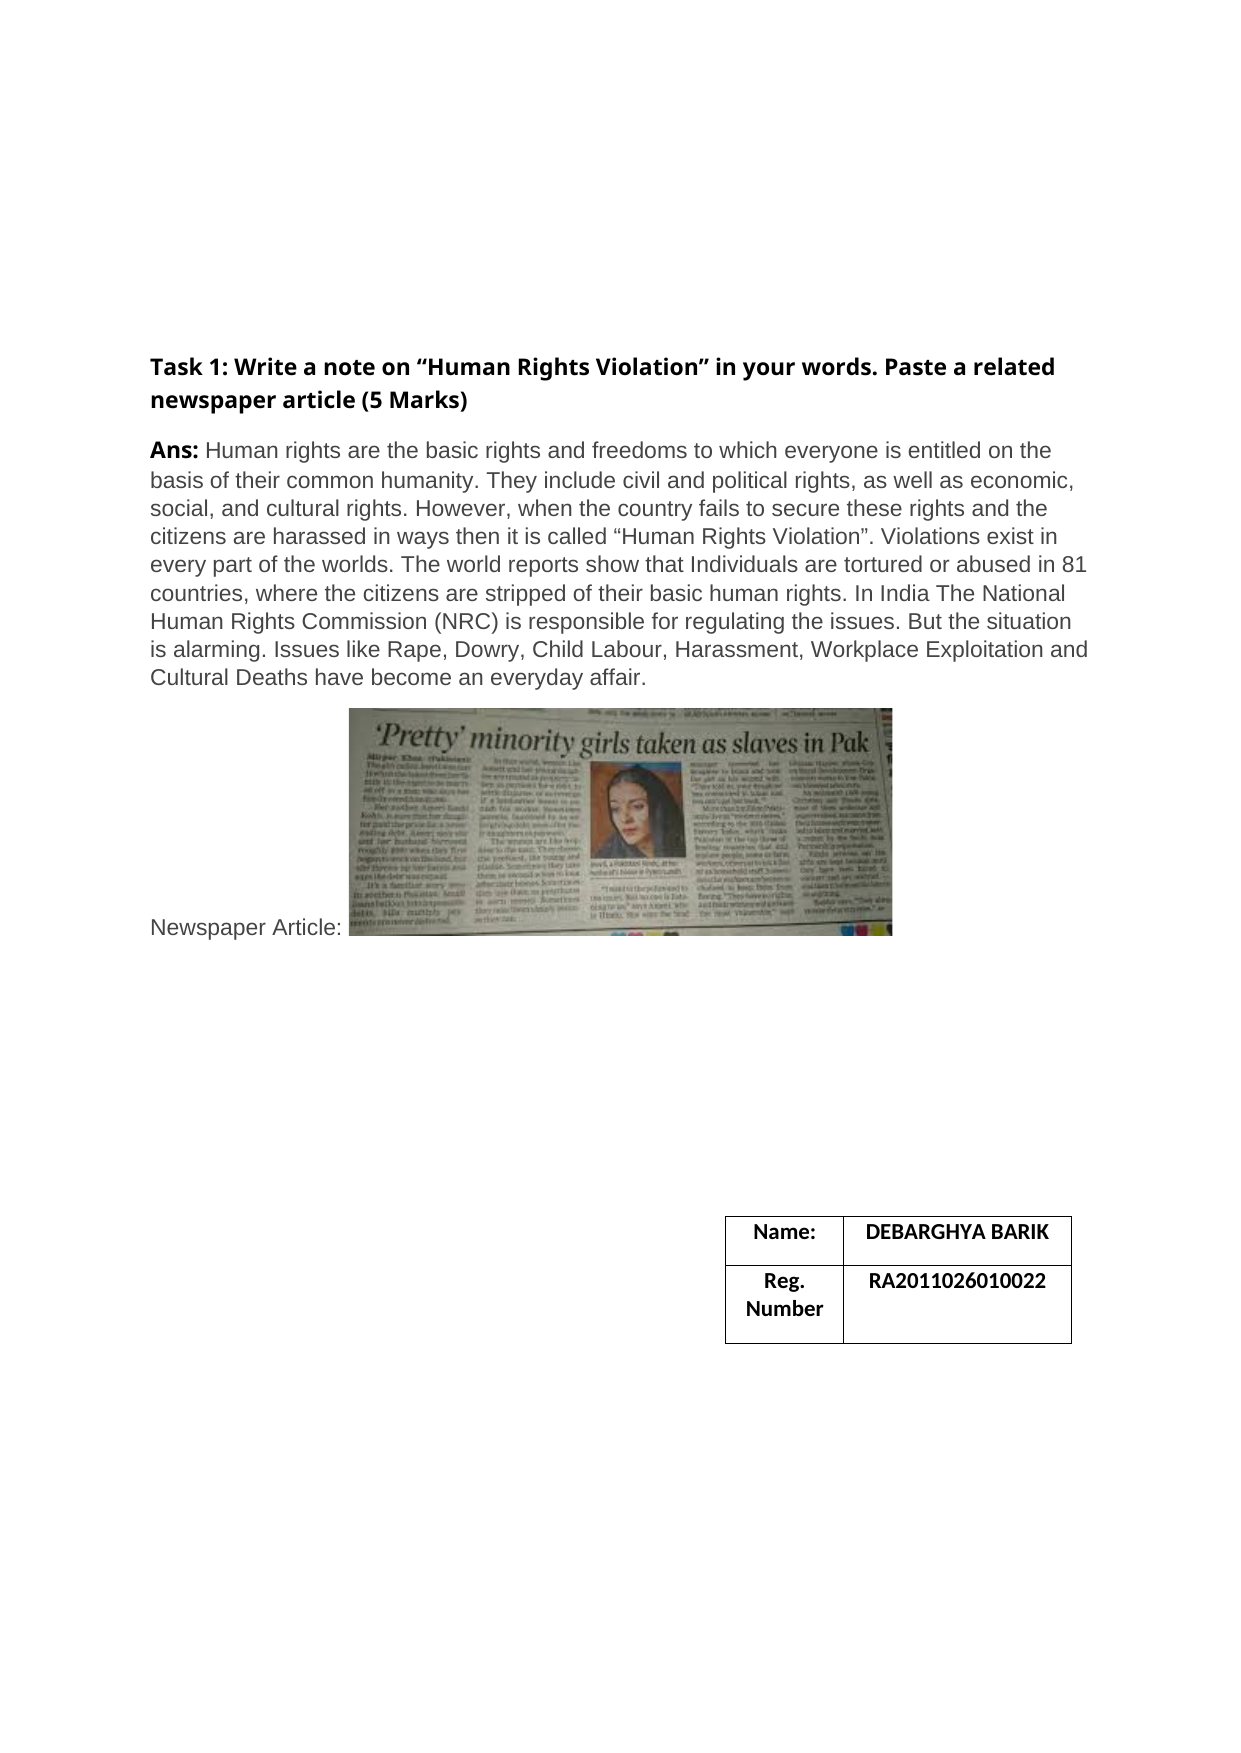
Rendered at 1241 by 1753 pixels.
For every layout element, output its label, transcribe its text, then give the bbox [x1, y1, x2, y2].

text Ans: Human rights are the basic rights and freedoms to which everyone is entitled on the basis of their common humanity. They include civil and political rights, as well as economic, social, and cultural rights. However, when the country fails to secure these rights and the citizens are harassed in ways then it is called “Human Rights Violation”. Violations exist in every part of the worlds. The world reports show that Individuals are tortured or abused in 81 countries, where the citizens are stripped of their basic human rights. In India The National Human Rights Commission (NRC) is responsible for regulating the issues. But the situation is alarming. Issues like Rape, Dowry, Child Labour, Harassment, Workplace Exploitation and Cultural Deaths have become an everyday affair. [150, 434, 1090, 690]
table_header DEBARGHYA BARIK [844, 1217, 1071, 1265]
table_header Name: [726, 1217, 843, 1265]
picture [348, 708, 893, 936]
text Task 1: Write a note on “Human Rights Violation” in your words. Paste a related newspaper article (5 Marks) [150, 350, 1090, 415]
table_cell RA2011026010022 [844, 1266, 1071, 1343]
table_cell Reg. Number [726, 1266, 843, 1343]
